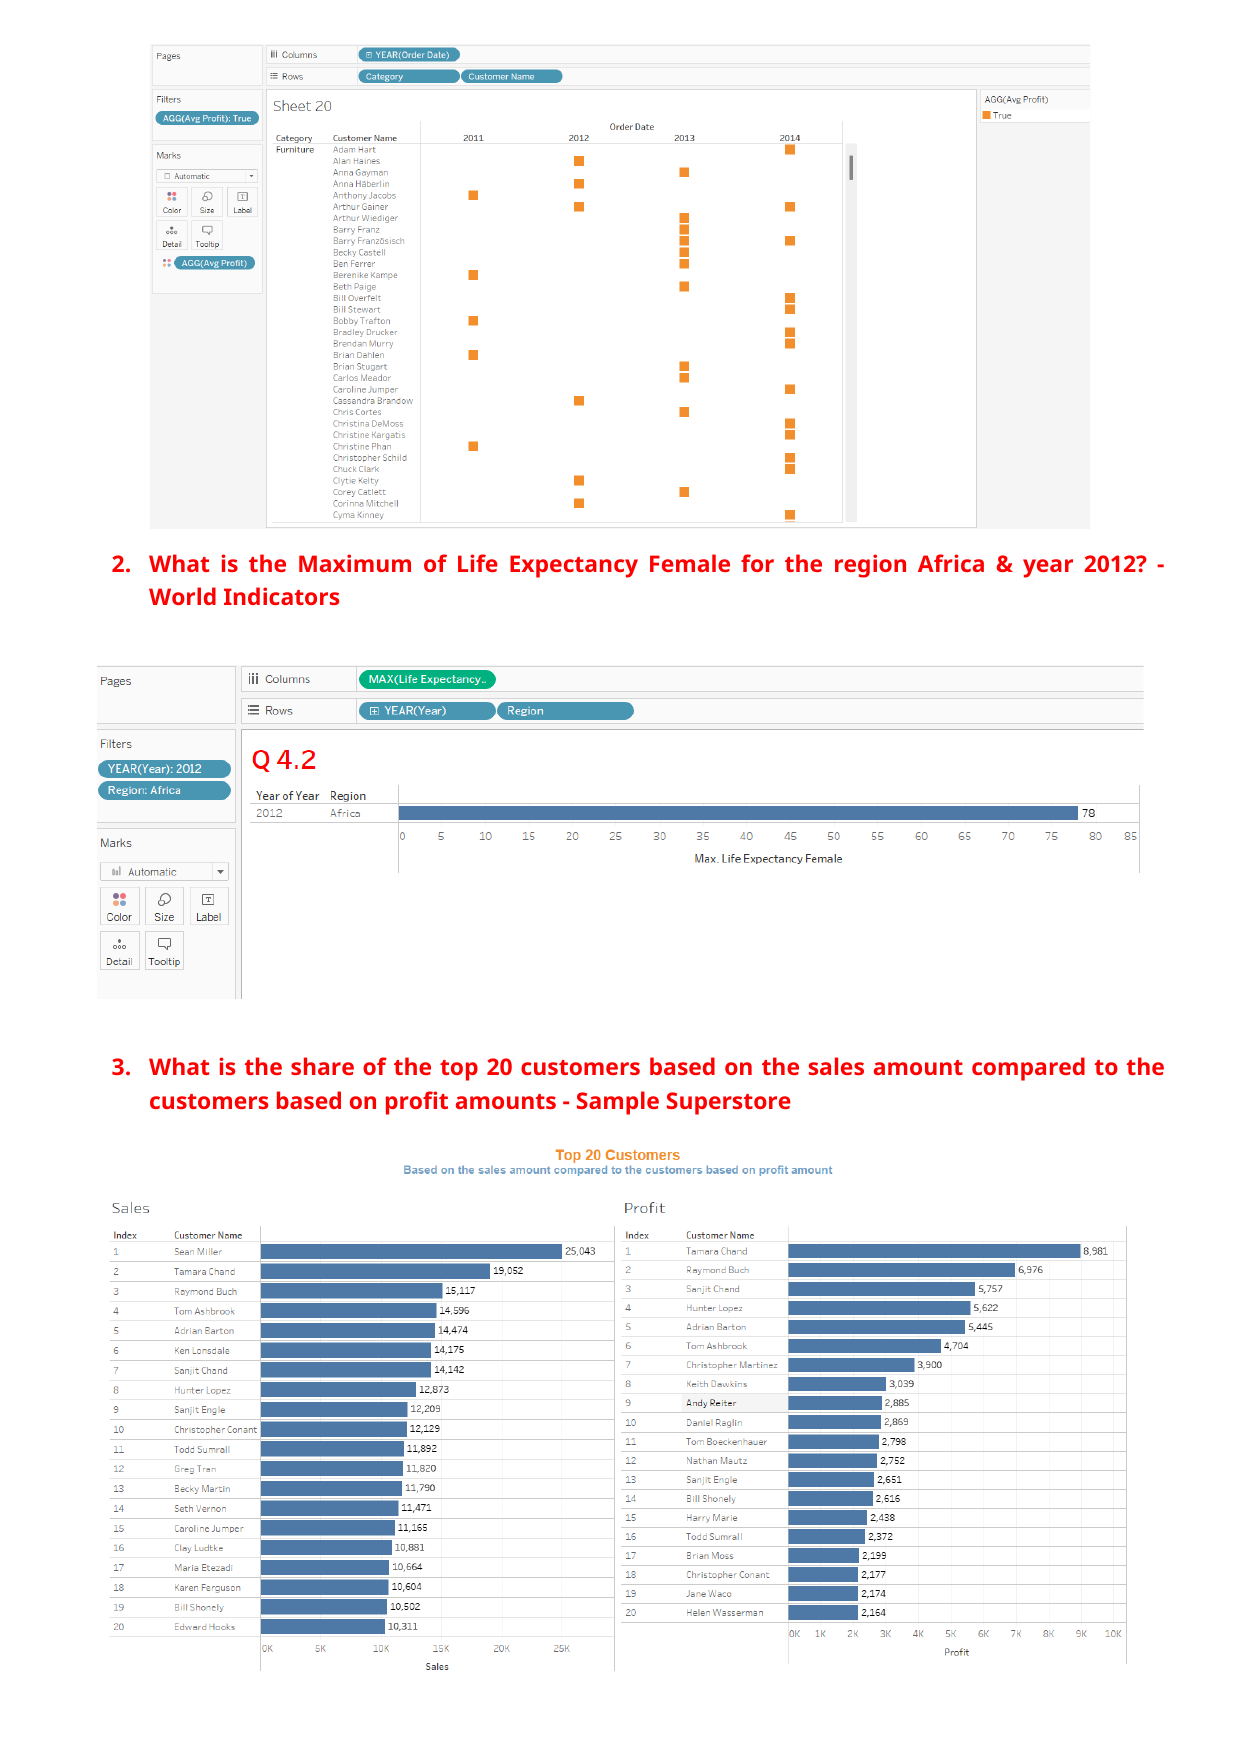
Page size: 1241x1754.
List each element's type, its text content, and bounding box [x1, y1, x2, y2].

picture [109, 1135, 1131, 1671]
list What is the Maximum of Life Expectancy Female for the region Africa & year 2012? - World Indicators [111, 548, 1167, 613]
picture [97, 665, 1144, 999]
picture [150, 44, 1091, 529]
list What is the share of the top 20 customers based on the sales amount compared to the customers based on profit amounts - Sample Superstore [111, 1051, 1167, 1116]
